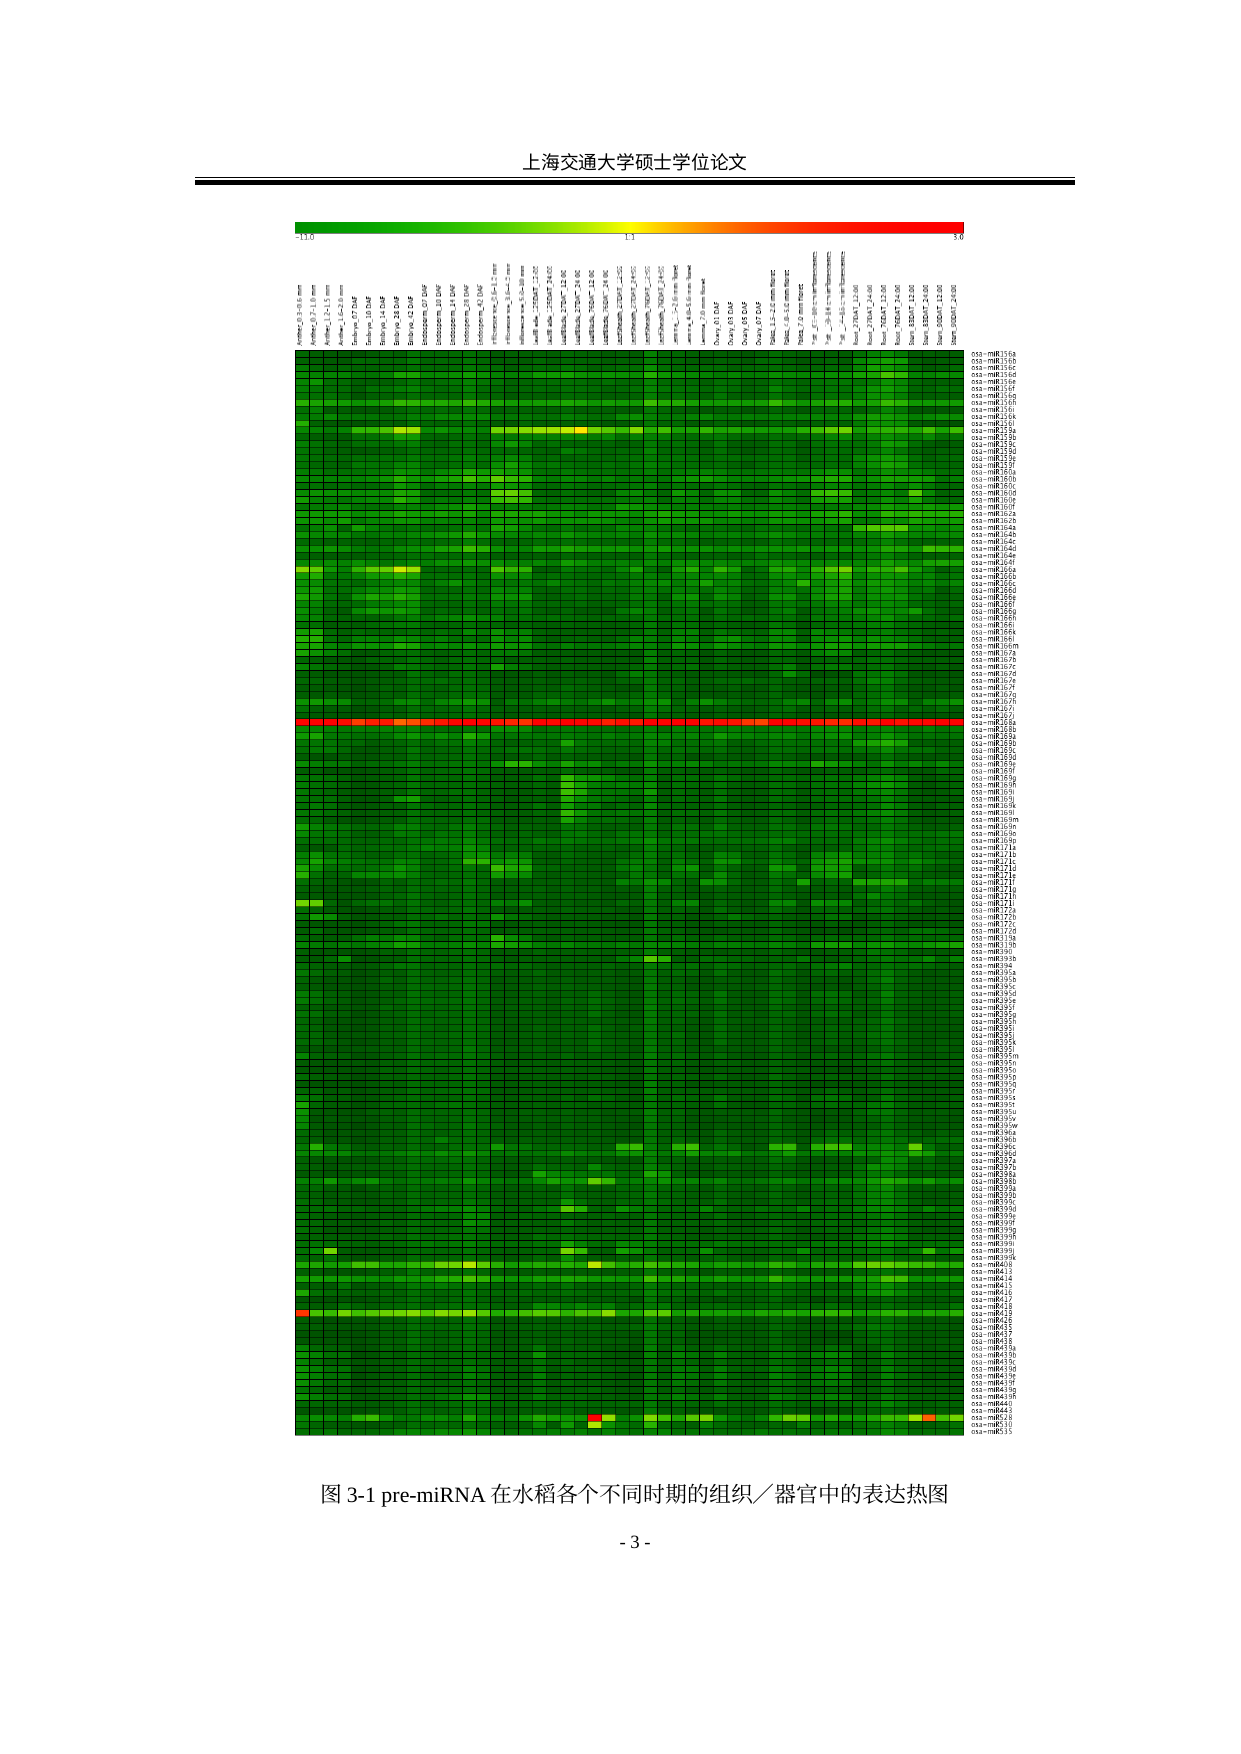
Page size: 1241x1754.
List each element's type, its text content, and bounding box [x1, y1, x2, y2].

text 图3-1 pre-miRNA在水稻各个不同时期的组织／器官中的表达热图 [195, 1477, 1075, 1508]
picture [282, 208, 1032, 1449]
